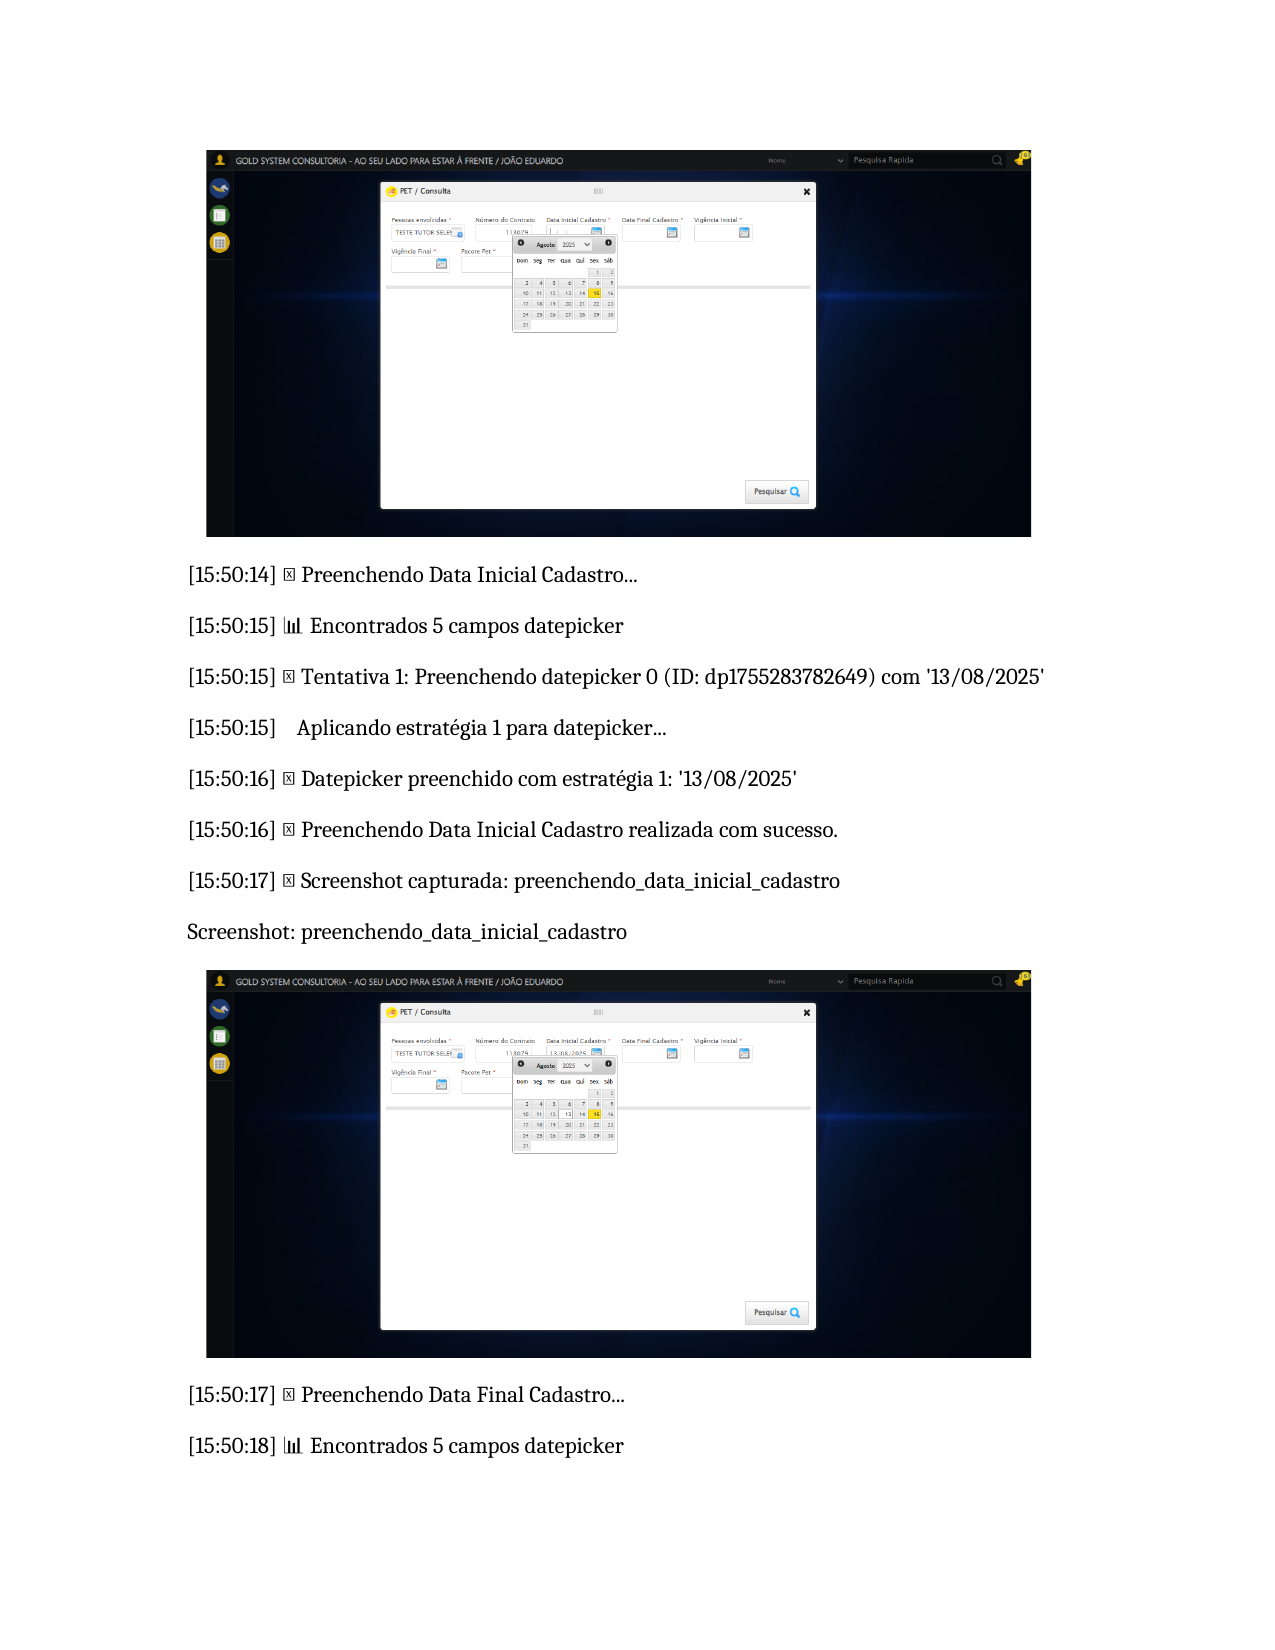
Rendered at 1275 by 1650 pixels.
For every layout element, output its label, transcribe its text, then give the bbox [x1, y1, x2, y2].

text [15:50:15] 🎯 Tentativa 1: Preenchendo datepicker 0 (ID: dp1755283782649) com '13/08/2025' [187, 664, 1087, 690]
text [15:50:15] Aplicando estratégia 1 para datepicker... [187, 715, 1087, 741]
text [15:50:17] 🔄 Preenchendo Data Final Cadastro... [187, 1382, 1087, 1408]
text [15:50:17] 📸 Screenshot capturada: preenchendo_data_inicial_cadastro [187, 868, 1087, 894]
text [15:50:18] 📊 Encontrados 5 campos datepicker [187, 1433, 1087, 1459]
text [15:50:16] ✅ Datepicker preenchido com estratégia 1: '13/08/2025' [187, 766, 1087, 792]
picture [206, 970, 1032, 1358]
text Screenshot: preenchendo_data_inicial_cadastro [187, 919, 1087, 945]
text [15:50:14] 🔄 Preenchendo Data Inicial Cadastro... [187, 562, 1087, 588]
text [15:50:16] ✅ Preenchendo Data Inicial Cadastro realizada com sucesso. [187, 817, 1087, 843]
text [15:50:15] 📊 Encontrados 5 campos datepicker [187, 613, 1087, 639]
picture [206, 150, 1032, 537]
